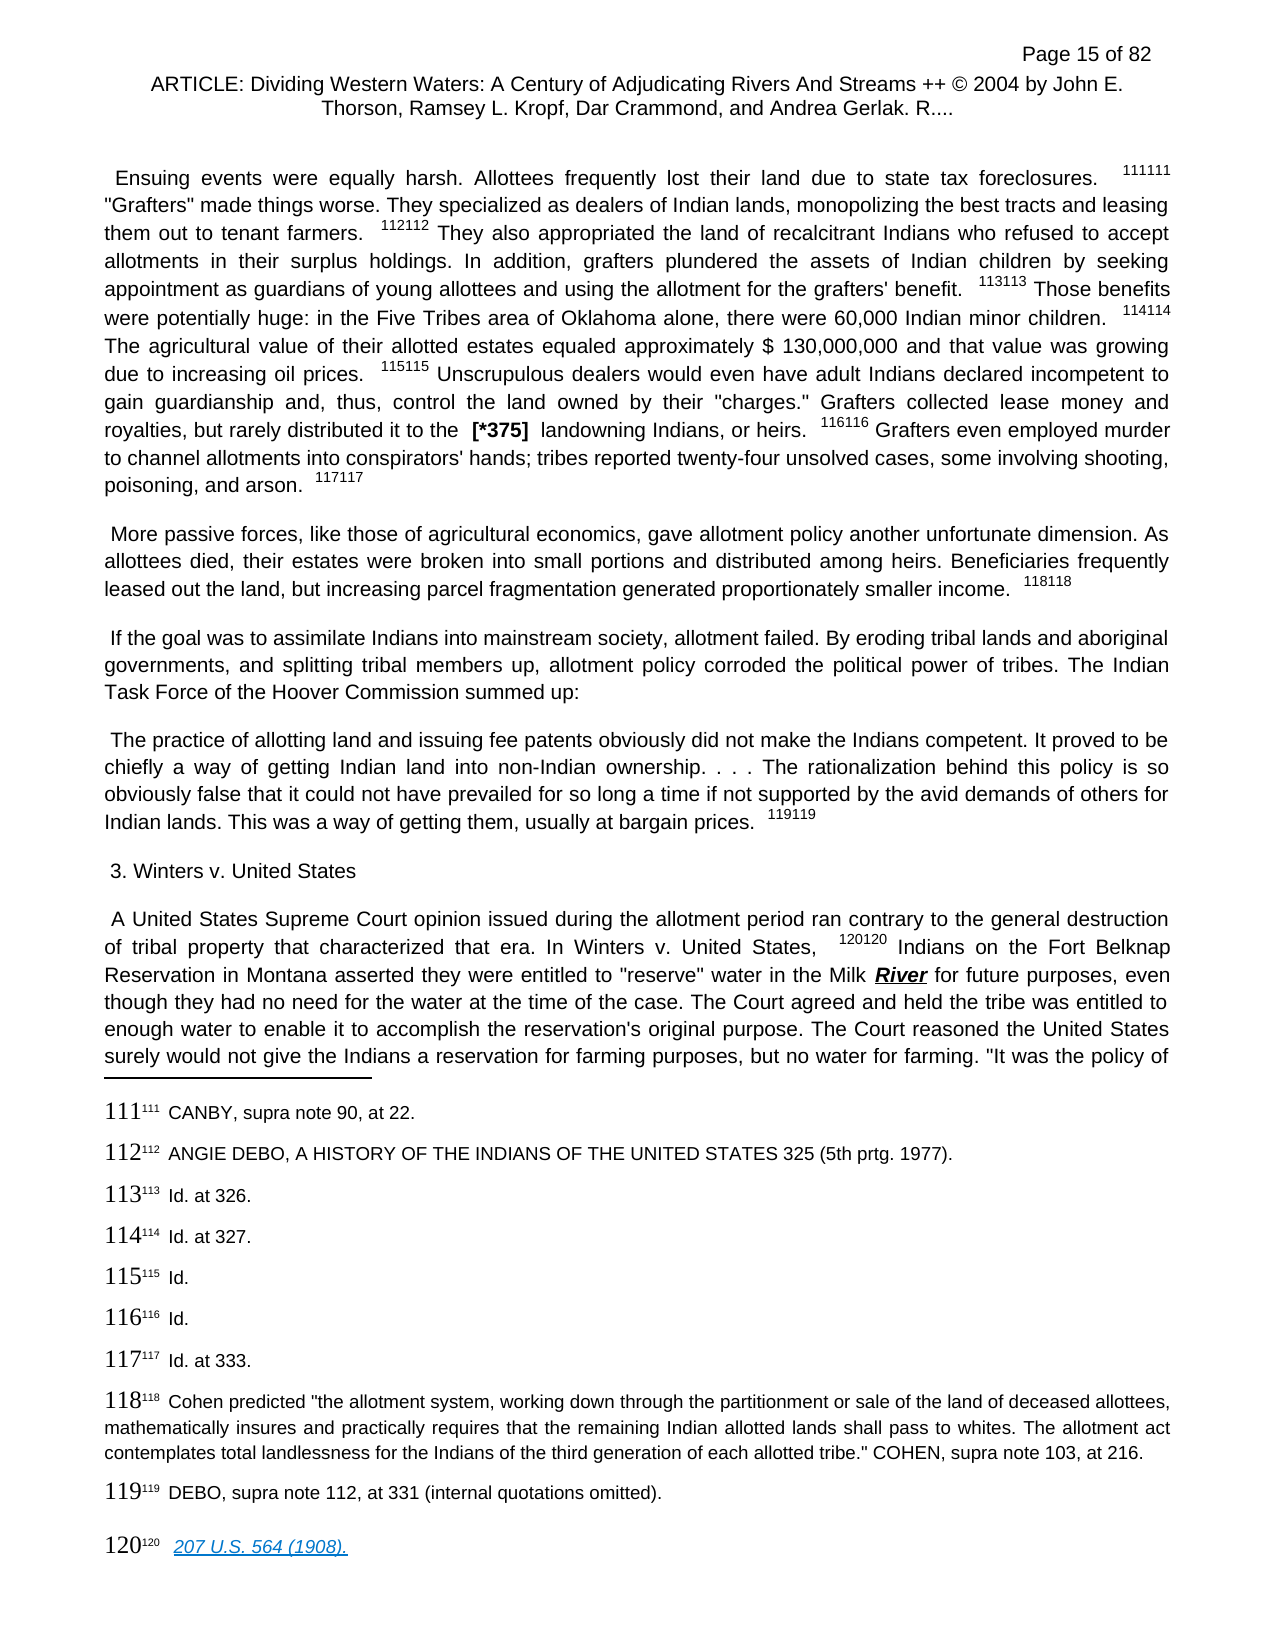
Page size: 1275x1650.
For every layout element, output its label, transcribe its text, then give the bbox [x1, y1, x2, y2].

text Ensuing events were equally harsh. Allottees frequently lost their land due to state tax foreclosures. 111 "Grafters" made things worse. They specialized as dealers of Indian lands, monopolizing the best tracts and leasing them out to tenant farmers. 112 They also appropriated the land of recalcitrant Indians who refused to accept allotments in their surplus holdings. In addition, grafters plundered the assets of Indian children by seeking appointment as guardians of young allottees and using the allotment for the grafters' benefit. 113 Those benefits were potentially huge: in the Five Tribes area of Oklahoma alone, there were 60,000 Indian minor children. 114 The agricultural value of their allotted estates equaled approximately $ 130,000,000 and that value was growing due to increasing oil prices. 115 Unscrupulous dealers would even have adult Indians declared incompetent to gain guardianship and, thus, control the land owned by their "charges." Grafters collected lease money and royalties, but rarely distributed it to the [*375] landowning Indians, or heirs. 116 Grafters even employed murder to channel allotments into conspirators' hands; tribes reported twenty-four unsolved cases, some involving shooting, poisoning, and arson. 117 [104, 161, 1171, 498]
text A United States Supreme Court opinion issued during the allotment period ran contrary to the general destruction of tribal property that characterized that era. In Winters v. United States, 120 Indians on the Fort Belknap Reservation in Montana asserted they were entitled to "reserve" water in the Milk River for future purposes, even though they had no need for the water at the time of the case. The Court agreed and held the tribe was entitled to enough water to enable it to accomplish the reservation's original purpose. The Court reasoned the United States surely would not give the Indians a reservation for farming purposes, but no water for farming. "It was the policy of the Government, it was the desire of the Indians, to change those uncivil habits and to become a pastoral and civilized people." 121 The holding [*376] of Winters gave the federal government the power to "reserve" water when it entered into treaties with Indian tribes exempt from state law. [104, 903, 1171, 1068]
text The practice of allotting land and issuing fee patents obviously did not make the Indians competent. It proved to be chiefly a way of getting Indian land into non-Indian ownership. . . . The rationalization behind this policy is so obviously false that it could not have prevailed for so long a time if not supported by the avid demands of others for Indian lands. This was a way of getting them, usually at bargain prices. 119 [104, 725, 1171, 835]
text If the goal was to assimilate Indians into mainstream society, allotment failed. By eroding tribal lands and aboriginal governments, and splitting tribal members up, allotment policy corroded the political power of tribes. The Indian Task Force of the Hoover Commission summed up: [104, 623, 1171, 704]
text More passive forces, like those of agricultural economics, gave allotment policy another unfortunate dimension. As allottees died, their estates were broken into small portions and distributed among heirs. Beneficiaries frequently leased out the land, but increasing parcel fragmentation generated proportionately smaller income. 118 [104, 519, 1171, 602]
text 3. Winters v. United States [104, 856, 1171, 883]
